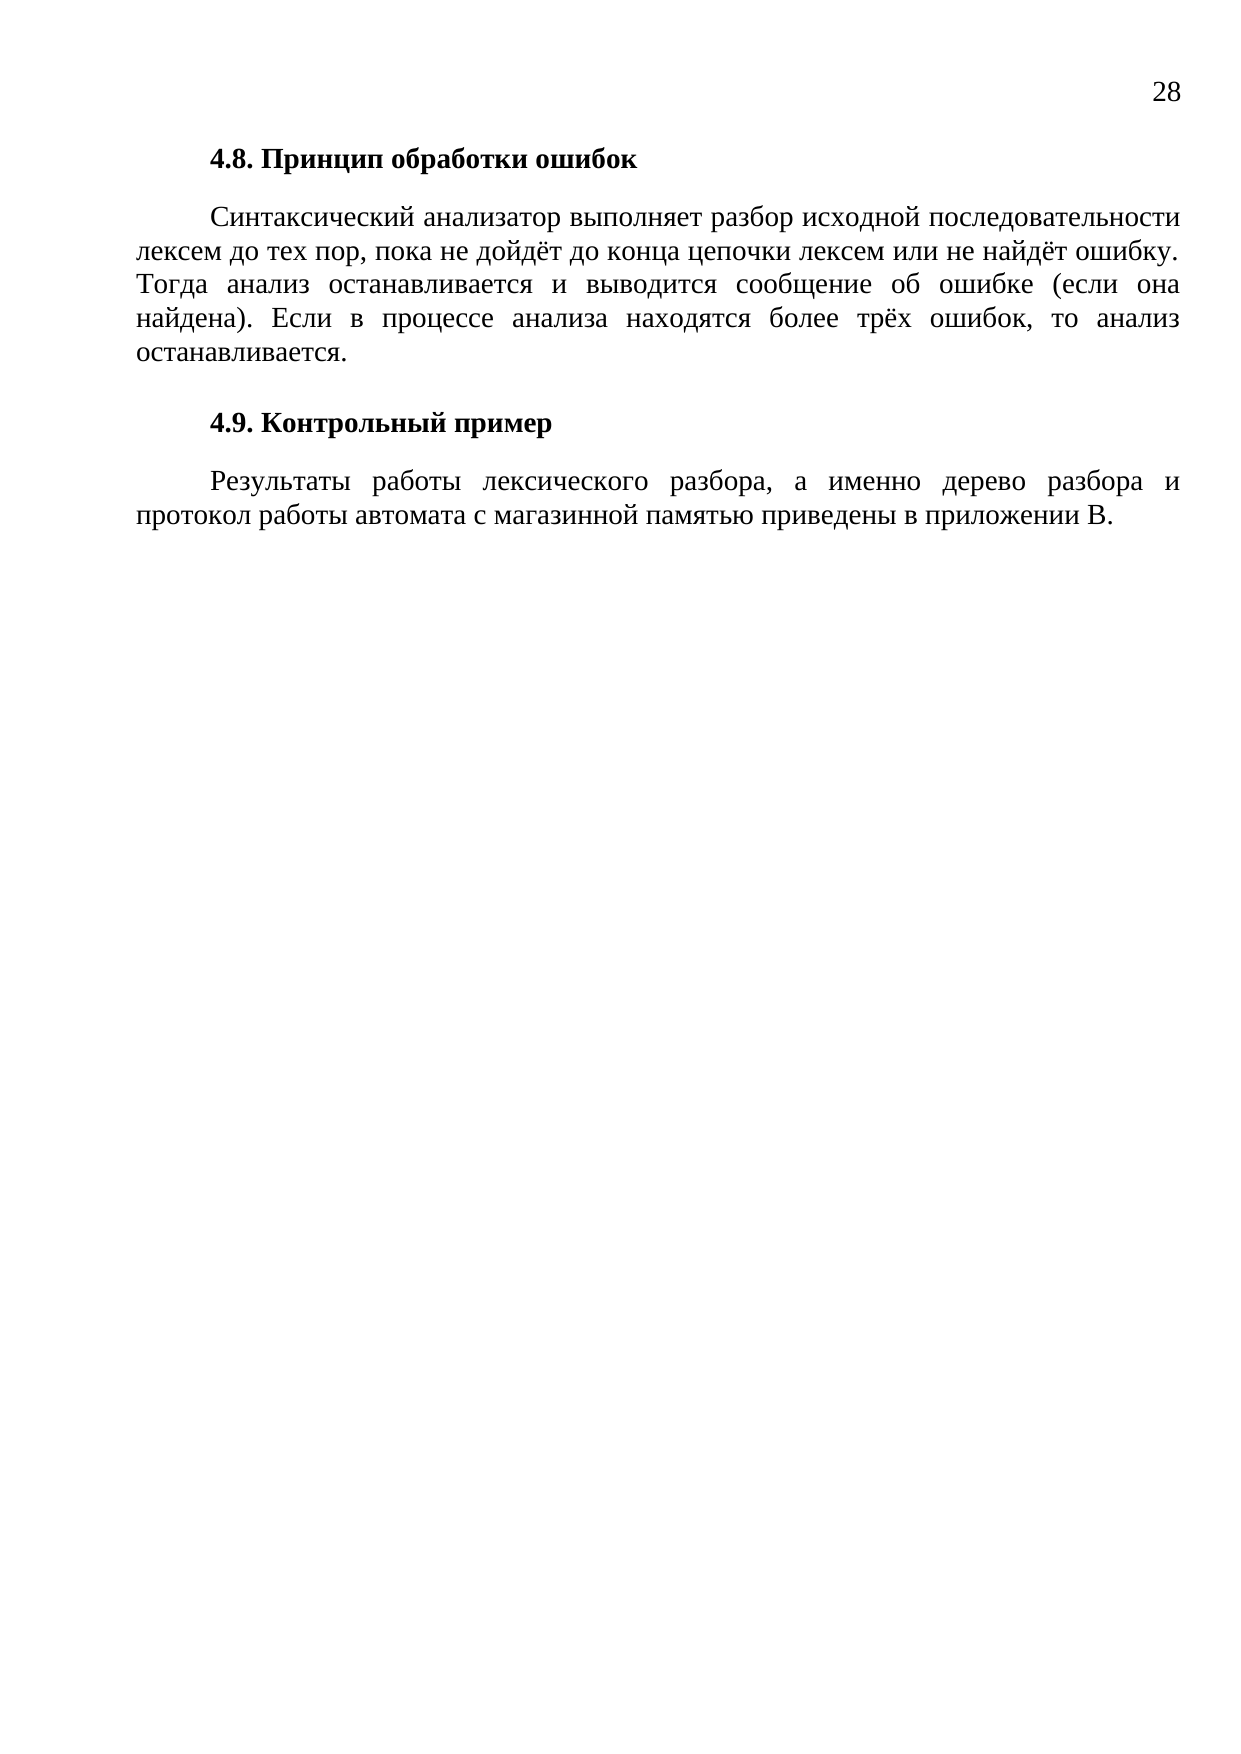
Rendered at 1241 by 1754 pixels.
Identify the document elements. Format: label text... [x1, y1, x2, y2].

text Результаты работы лексического разбора, а именно дерево разбора и протокол работы автомата с магазинной памятью приведены в приложении В. [136, 463, 1181, 530]
subtitle 4.9. Контрольный пример [136, 405, 1181, 438]
subtitle 4.8. Принцип обработки ошибок [136, 141, 1181, 174]
text Синтаксический анализатор выполняет разбор исходной последовательности лексем до тех пор, пока не дойдёт до конца цепочки лексем или не найдёт ошибку. Тогда анализ останавливается и выводится сообщение об ошибке (если она найдена). Если в процессе анализа находятся более трёх ошибок, то анализ останавливается. [136, 199, 1181, 367]
